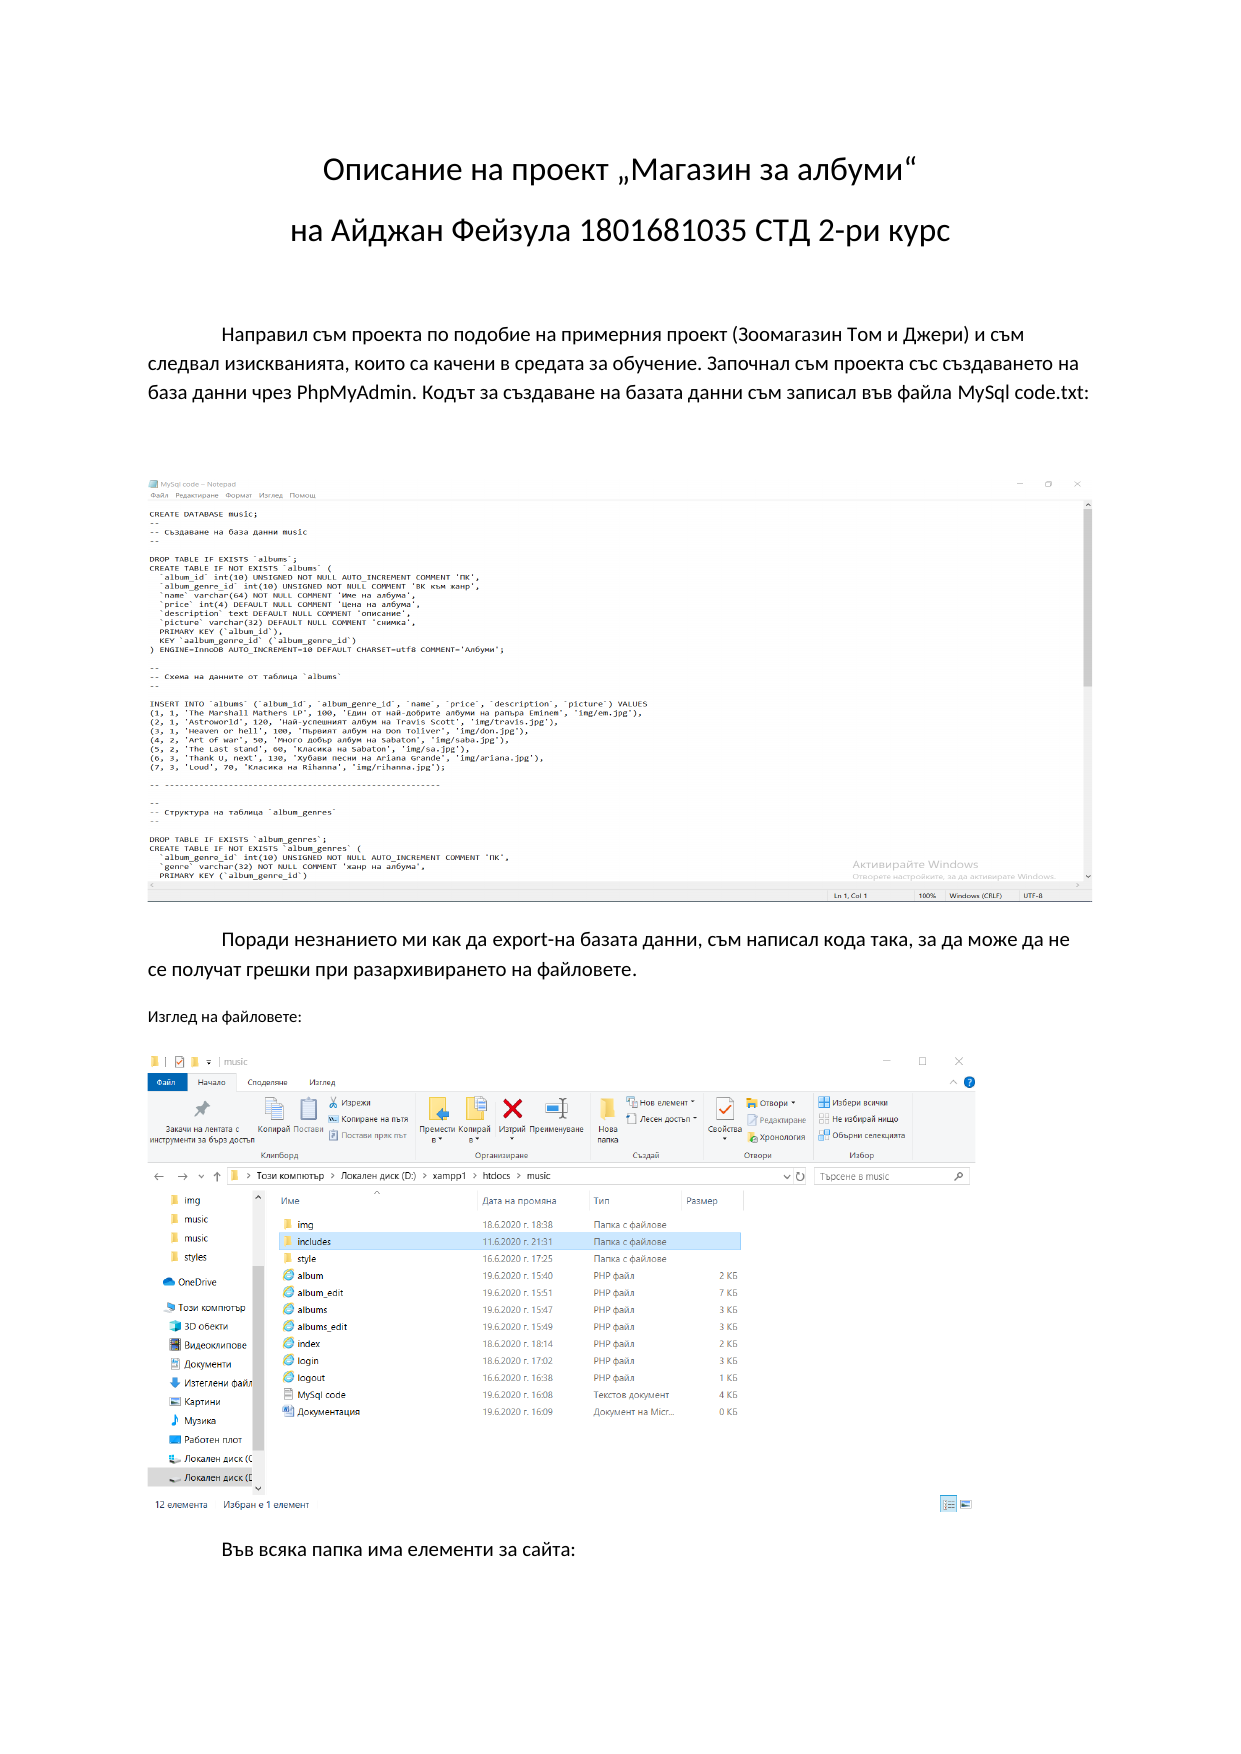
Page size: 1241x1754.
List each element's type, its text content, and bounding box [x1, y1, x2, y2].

text Поради незнанието ми как да export-на базата данни, съм написал кода така, за да може да не се получат грешки при разархивирането на файловете. [148, 927, 1093, 981]
text Направил съм проекта по подобие на примерния проект (Зоомагазин Том и Джери) и съм следвал изискванията, които са качени в средата за обучение. Започнал съм проекта със създаването на база данни чрез PhpMyAdmin. Кодът за създаване на базата данни съм записал във файла MySql code.txt: [148, 321, 1093, 404]
text Изглед на файловете: [148, 1006, 1093, 1026]
text Във всяка папка има елементи за сайта: [148, 1537, 1093, 1562]
text Описание на проект „Магазин за албуми“ [148, 148, 1093, 188]
text на Айджан Фейзула 1801681035 СТД 2-ри курс [148, 209, 1093, 250]
picture [147, 479, 1093, 902]
picture [147, 1050, 976, 1512]
